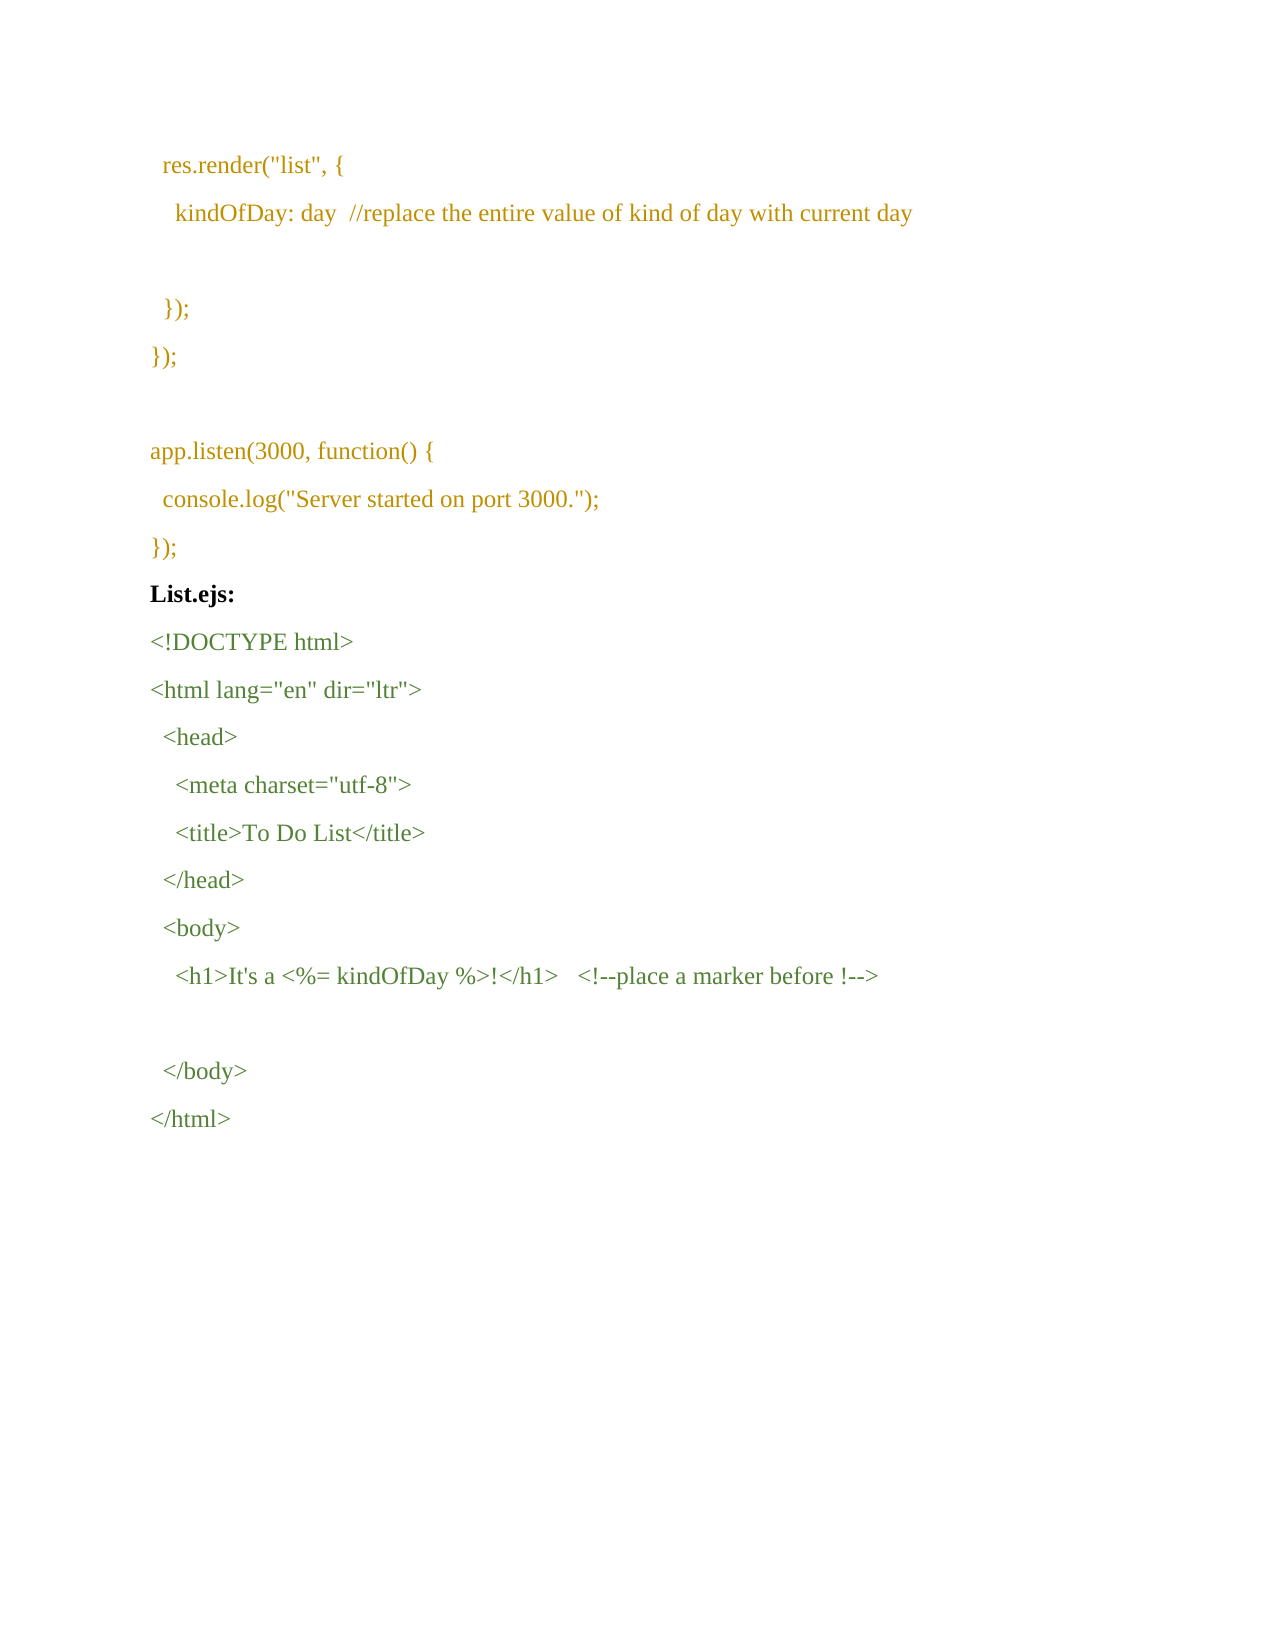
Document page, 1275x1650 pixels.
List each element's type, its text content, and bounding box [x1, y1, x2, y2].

text <h1>It's a <%= kindOfDay %>!</h1> <!--place a marker before !--> [150, 961, 1125, 990]
text console.log("Server started on port 3000."); [150, 484, 1125, 513]
text <head> [150, 722, 1125, 751]
text app.listen(3000, function() { [150, 436, 1125, 465]
text kindOfDay: day //replace the entire value of kind of day with current day [150, 198, 1125, 226]
text </html> [150, 1104, 1125, 1133]
text </body> [150, 1056, 1125, 1085]
text List.ejs: [150, 579, 1125, 608]
text res.render("list", { [150, 150, 1125, 179]
text <html lang="en" dir="ltr"> [150, 675, 1125, 703]
text </head> [150, 866, 1125, 894]
text <!DOCTYPE html> [150, 627, 1125, 656]
text }); [150, 341, 1125, 369]
text }); [150, 293, 1125, 322]
text <body> [150, 913, 1125, 942]
text <meta charset="utf-8"> [150, 770, 1125, 799]
text <title>To Do List</title> [150, 818, 1125, 847]
text }); [150, 532, 1125, 560]
